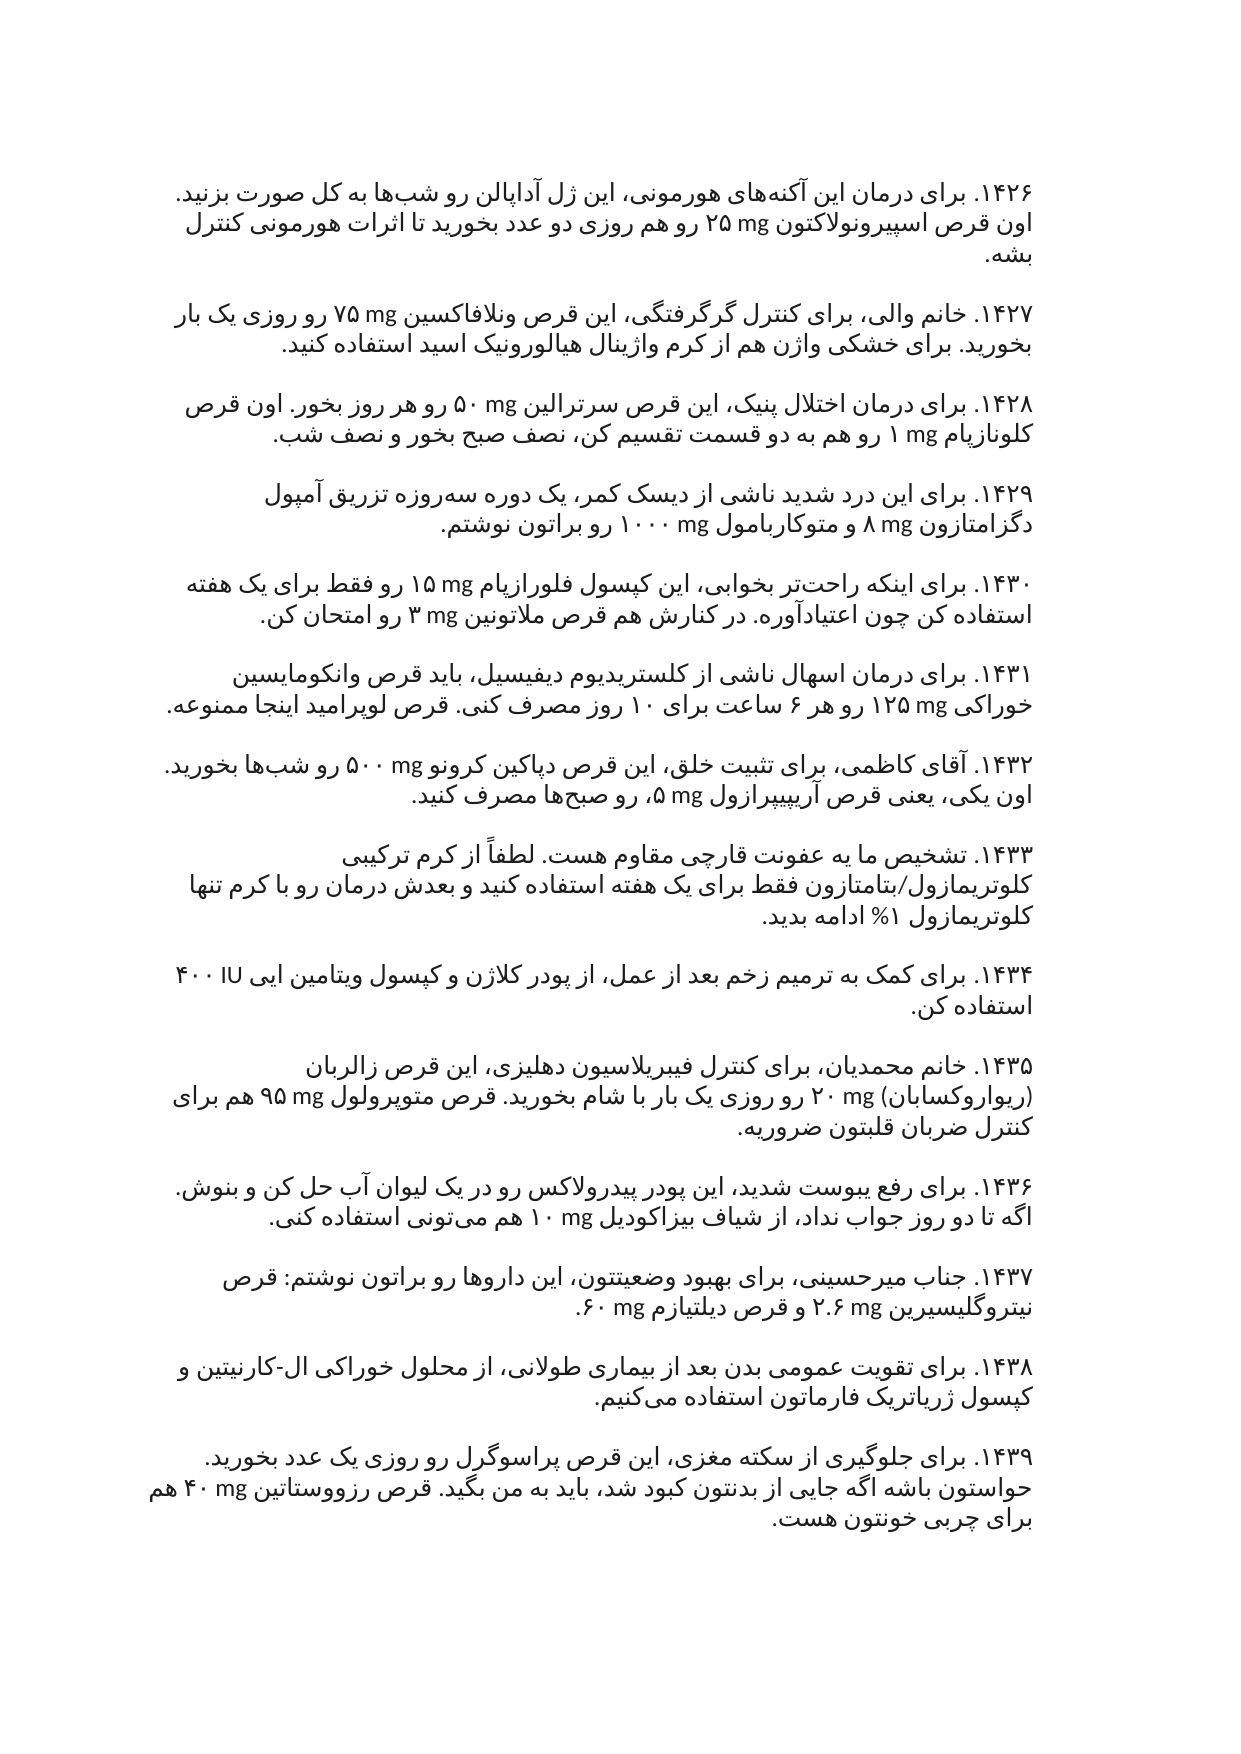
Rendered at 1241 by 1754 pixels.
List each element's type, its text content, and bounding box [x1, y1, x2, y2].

text ۱۴۳۵. خانم محمدیان، برای کنترل فیبریلاسیون دهلیزی، این قرص زالربان (ریواروکسابان) ۲۰mg رو روزی یک بار با شام بخورید. قرص متوپرولول ۹۵mg هم برای کنترل ضربان قلبتون ضروریه. [147, 1050, 1033, 1141]
text ۱۴۳۱. برای درمان اسهال ناشی از کلستریدیوم دیفیسیل، باید قرص وانکومایسین خوراکی ۱۲۵mg رو هر ۶ ساعت برای ۱۰ روز مصرف کنی. قرص لوپرامید اینجا ممنوعه. [147, 658, 1033, 719]
text ۱۴۳۲. آقای کاظمی، برای تثبیت خلق، این قرص دپاکین کرونو ۵۰۰mg رو شب‌ها بخورید. اون یکی، یعنی قرص آریپیپرازول ۵mg، رو صبح‌ها مصرف کنید. [147, 749, 1033, 810]
text ۱۴۳۷. جناب میرحسینی، برای بهبود وضعیتتون، این داروها رو براتون نوشتم: قرص نیتروگلیسیرین ۲.۶mg و قرص دیلتیازم ۶۰mg. [147, 1261, 1033, 1322]
text ۱۴۳۳. تشخیص ما یه عفونت قارچی مقاوم هست. لطفاً از کرم ترکیبی کلوتریمازول/بتامتازون فقط برای یک هفته استفاده کنید و بعدش درمان رو با کرم تنها کلوتریمازول ۱% ادامه بدید. [147, 839, 1033, 931]
text ۱۴۲۷. خانم والی، برای کنترل گرگرفتگی، این قرص ونلافاکسین ۷۵mg رو روزی یک بار بخورید. برای خشکی واژن هم از کرم واژینال هیالورونیک اسید استفاده کنید. [147, 298, 1033, 359]
text ۱۴۲۹. برای این درد شدید ناشی از دیسک کمر، یک دوره سه‌روزه تزریق آمپول دگزامتازون ۸mg و متوکاربامول ۱۰۰۰mg رو براتون نوشتم. [147, 478, 1033, 539]
text ۱۴۳۴. برای کمک به ترمیم زخم بعد از عمل، از پودر کلاژن و کپسول ویتامین ایی ۴۰۰IU استفاده کن. [147, 960, 1033, 1021]
text ۱۴۲۶. برای درمان این آکنه‌های هورمونی، این ژل آداپالن رو شب‌ها به کل صورت بزنید. اون قرص اسپیرونولاکتون ۲۵mg رو هم روزی دو عدد بخورید تا اثرات هورمونی کنترل بشه. [147, 177, 1033, 268]
text ۱۴۳۹. برای جلوگیری از سکته مغزی، این قرص پراسوگرل رو روزی یک عدد بخورید. حواستون باشه اگه جایی از بدنتون کبود شد، باید به من بگید. قرص رزووستاتین ۴۰mg هم برای چربی خونتون هست. [147, 1441, 1033, 1533]
text ۱۴۳۸. برای تقویت عمومی بدن بعد از بیماری طولانی، از محلول خوراکی ال-کارنیتین و کپسول ژریاتریک فارماتون استفاده می‌کنیم. [147, 1351, 1033, 1412]
text ۱۴۳۶. برای رفع یبوست شدید، این پودر پیدرولاکس رو در یک لیوان آب حل کن و بنوش. اگه تا دو روز جواب نداد، از شیاف بیزاکودیل ۱۰mg هم می‌تونی استفاده کنی. [147, 1171, 1033, 1232]
text ۱۴۳۰. برای اینکه راحت‌تر بخوابی، این کپسول فلورازپام ۱۵mg رو فقط برای یک هفته استفاده کن چون اعتیادآوره. در کنارش هم قرص ملاتونین ۳mg رو امتحان کن. [147, 568, 1033, 629]
text ۱۴۲۸. برای درمان اختلال پنیک، این قرص سرترالین ۵۰mg رو هر روز بخور. اون قرص کلونازپام ۱mg رو هم به دو قسمت تقسیم کن، نصف صبح بخور و نصف شب. [147, 388, 1033, 449]
